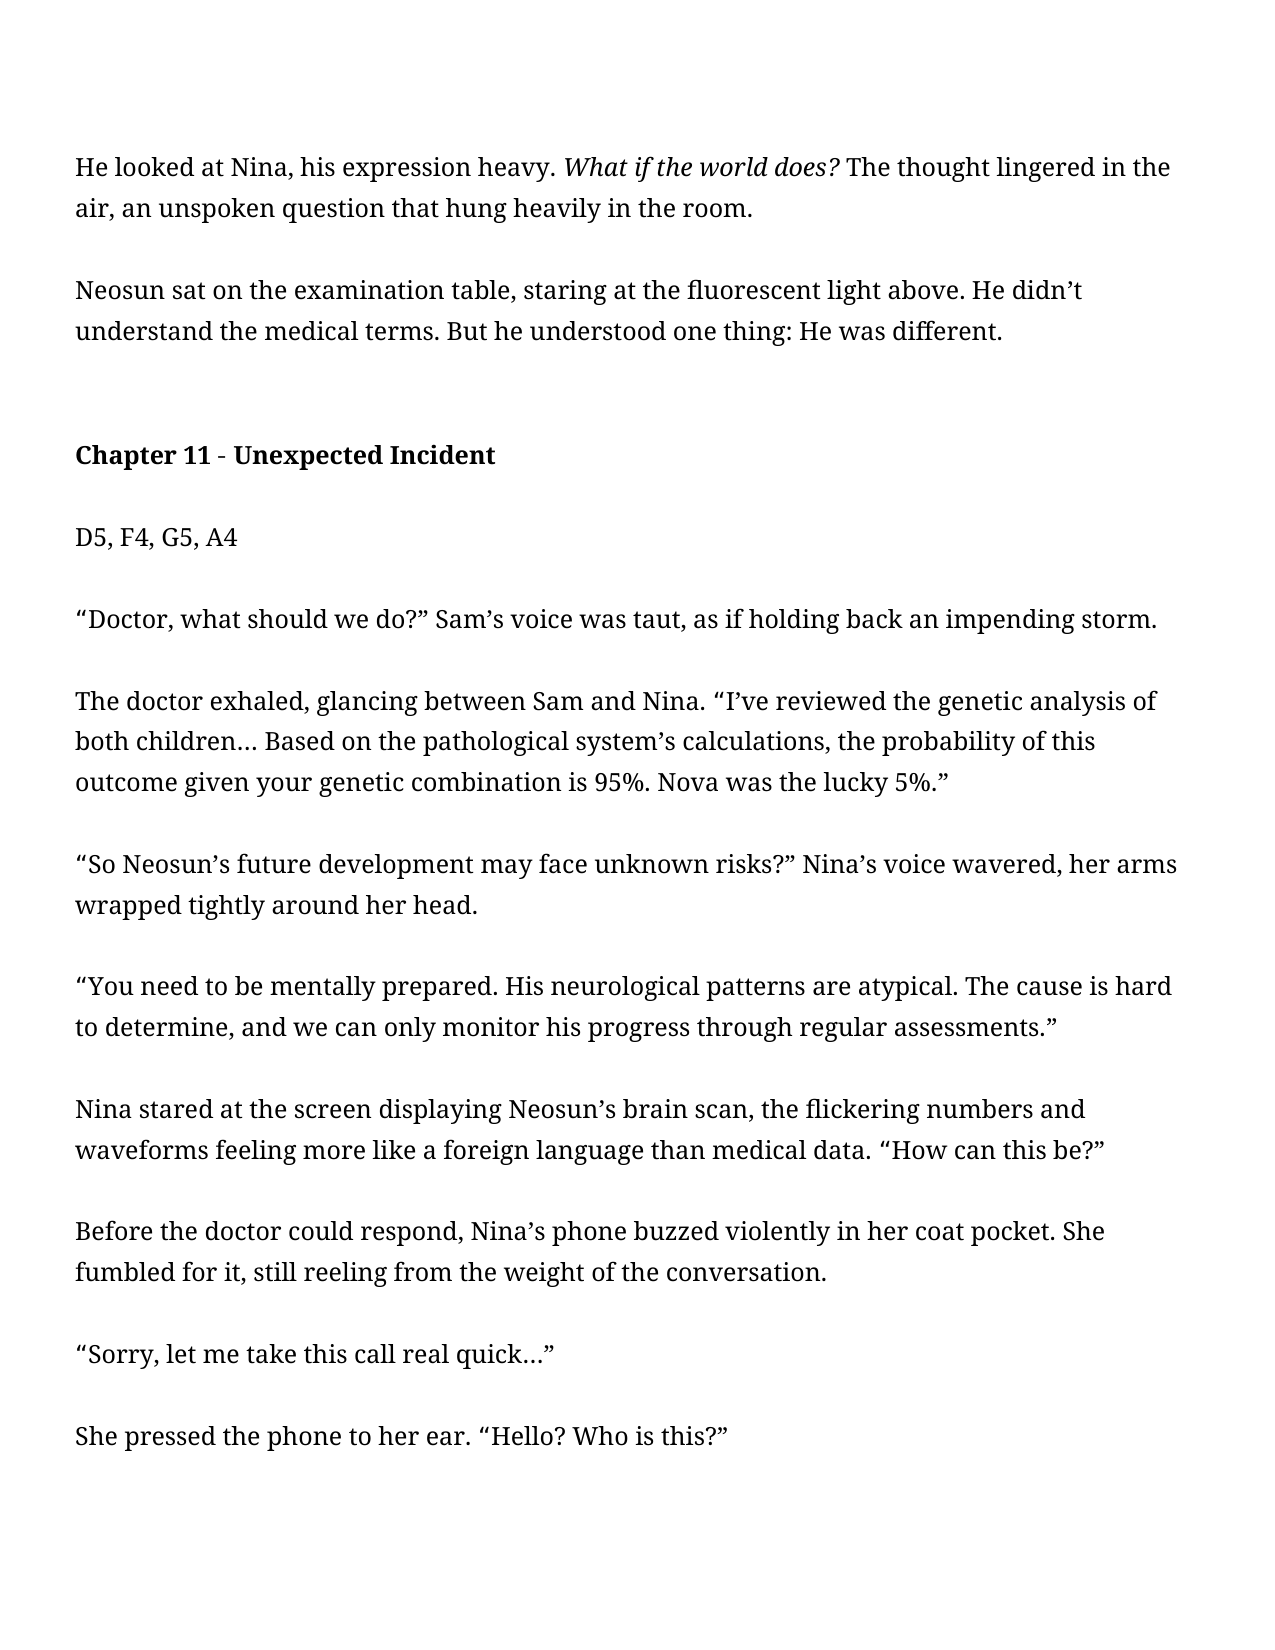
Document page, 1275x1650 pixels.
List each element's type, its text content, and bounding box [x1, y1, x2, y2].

text “Sorry, let me take this call real quick…” [75, 1336, 1200, 1371]
text She pressed the phone to her ear. “Hello? Who is this?” [75, 1418, 1200, 1452]
text He looked at Nina, his expression heavy. What if the world does? The thought lingered in the air, an unspoken question that hung heavily in the room. [75, 150, 1200, 225]
text D5, F4, G5, A4 [75, 520, 1200, 554]
text “You need to be mentally prepared. His neurological patterns are atypical. The cause is hard to determine, and we can only monitor his progress through regular assessments.” [75, 969, 1200, 1044]
text Neosun sat on the examination table, staring at the fluorescent light above. He didn’t understand the medical terms. But he understood one thing: He was different. [75, 272, 1200, 388]
text Before the doctor could respond, Nina’s phone buzzed violently in her coat pocket. She fumbled for it, still reeling from the weight of the conversation. [75, 1214, 1200, 1289]
text “Doctor, what should we do?” Sam’s voice was taut, as if holding back an impending storm. [75, 601, 1200, 636]
text “So Neosun’s future development may face unknown risks?” Nina’s voice wavered, her arms wrapped tightly around her head. [75, 846, 1200, 921]
text Chapter 11 - Unexpected Incident [75, 436, 1200, 472]
text The doctor exhaled, glancing between Sam and Nina. “I’ve reviewed the genetic analysis of both children… Based on the pathological system’s calculations, the probability of this outcome given your genetic combination is 95%. Nova was the lucky 5%.” [75, 683, 1200, 799]
text Nina stared at the screen displaying Neosun’s brain scan, the flickering numbers and waveforms feeling more like a foreign language than medical data. “How can this be?” [75, 1091, 1200, 1166]
